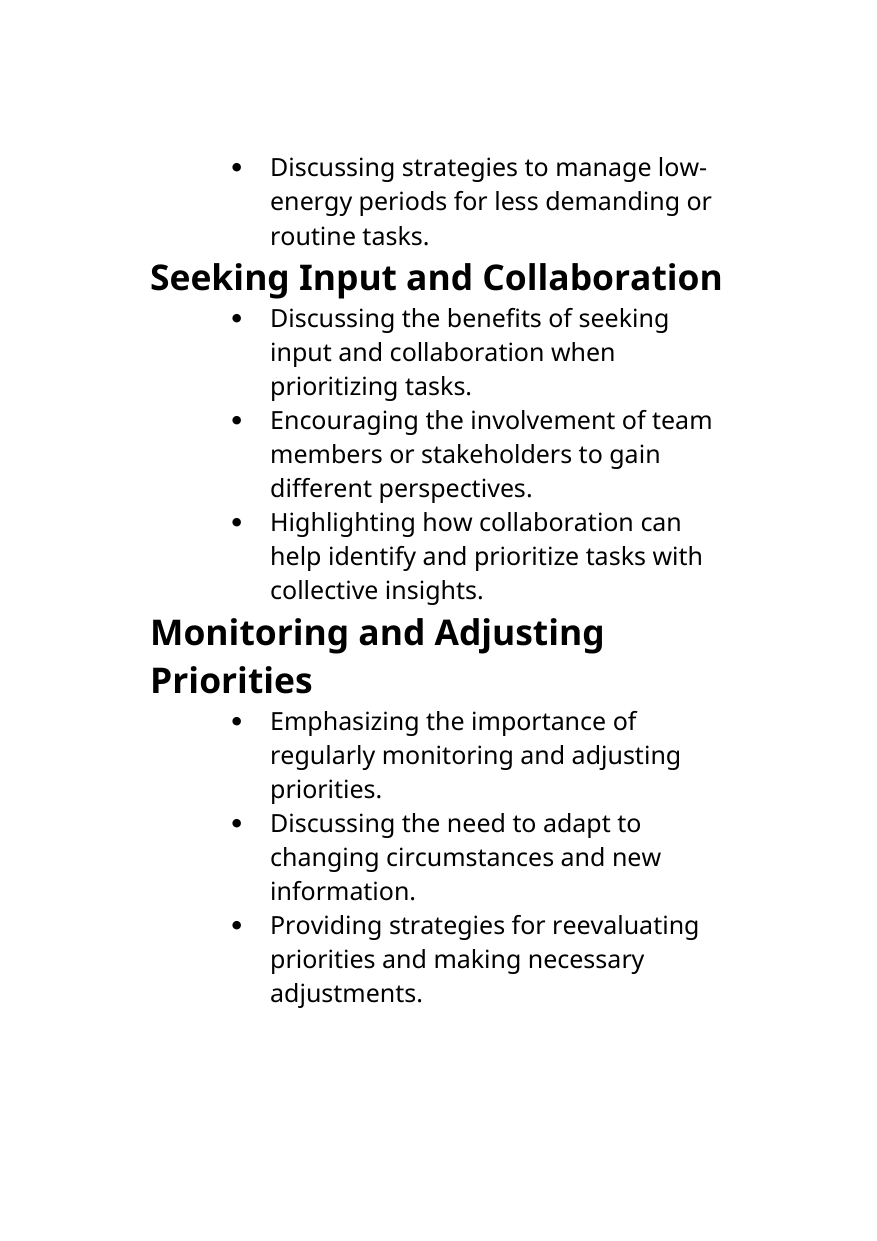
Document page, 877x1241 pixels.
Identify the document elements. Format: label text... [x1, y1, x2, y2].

list Discussing the benefits of seeking input and collaboration when prioritizing tasks. [232, 300, 727, 403]
list Discussing strategies to manage low-energy periods for less demanding or routine tasks. [232, 150, 727, 252]
list Highlighting how collaboration can help identify and prioritize tasks with collective insights. [232, 505, 727, 607]
list Providing strategies for reevaluating priorities and making necessary adjustments. [232, 908, 727, 1010]
list Encouraging the involvement of team members or stakeholders to gain different perspectives. [232, 403, 727, 505]
list Discussing the need to adapt to changing circumstances and new information. [232, 806, 727, 908]
subtitle Seeking Input and Collaboration [150, 252, 727, 300]
list Emphasizing the importance of regularly monitoring and adjusting priorities. [232, 703, 727, 806]
subtitle Monitoring and Adjusting Priorities [150, 607, 727, 703]
